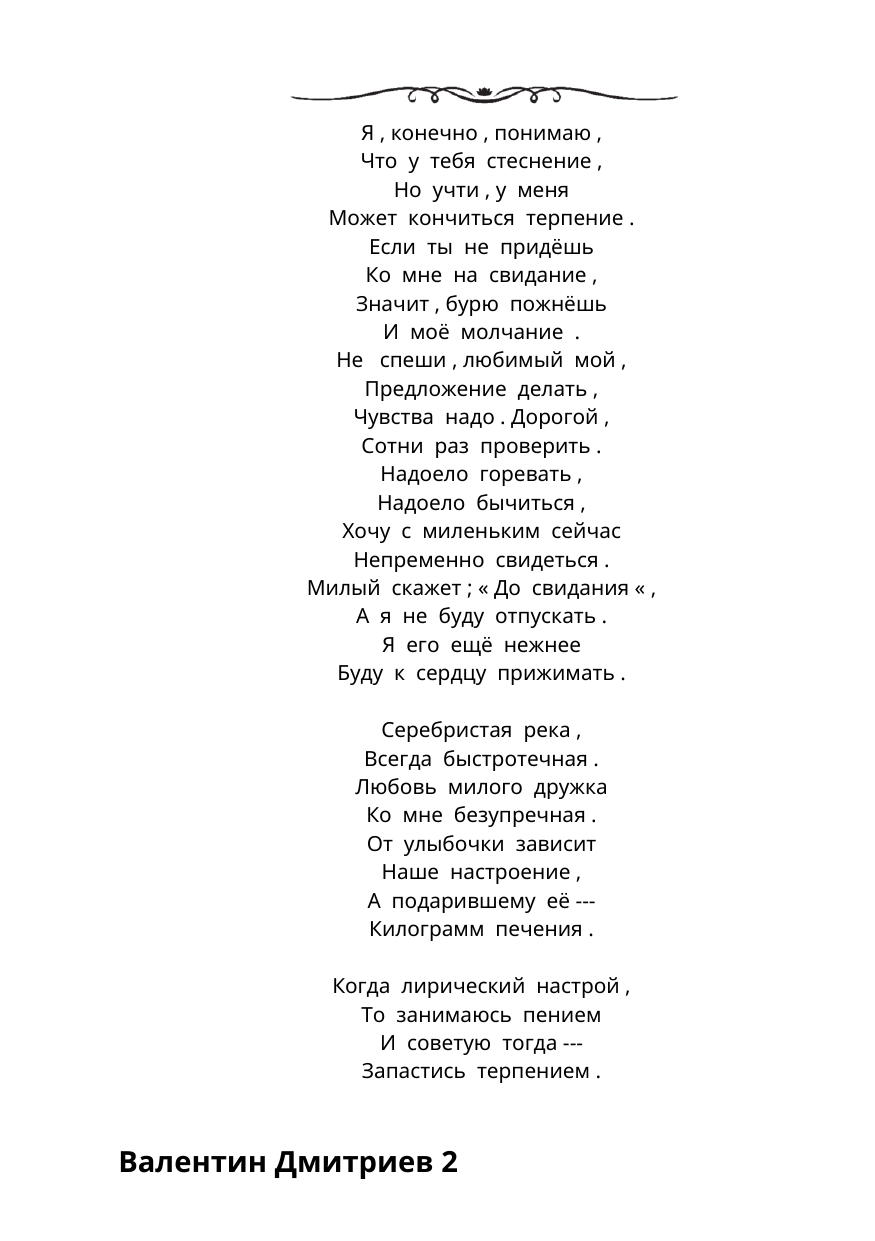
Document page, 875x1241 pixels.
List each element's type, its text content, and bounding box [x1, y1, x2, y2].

text От улыбочки зависит Наше настроение , А подарившему её --- Килограмм печения . [177, 829, 786, 943]
text Я , конечно , понимаю , Что у тебя стеснение , Но учти , у меня Может кончиться терпение . [177, 118, 786, 232]
picture [275, 73, 688, 118]
text Не спеши , любимый мой , Предложение делать , Чувства надо . Дорогой , Сотни раз проверить . [177, 346, 786, 459]
text Если ты не придёшь Ко мне на свидание , Значит , бурю пожнёшь И моё молчание . [177, 232, 786, 346]
text Надоело горевать , Надоело бычиться , Хочу с миленьким сейчас Непременно свидеться . [177, 459, 786, 573]
text Серебристая река , Всегда быстротечная . Любовь милого дружка Ко мне безупречная . [177, 715, 786, 829]
text Когда лирический настрой , То занимаюсь пением И советую тогда --- Запастись терпением . [177, 971, 786, 1085]
text Милый скажет ; « До свидания « , А я не буду отпускать . Я его ещё нежнее Буду к сердцу прижимать . [177, 573, 786, 687]
